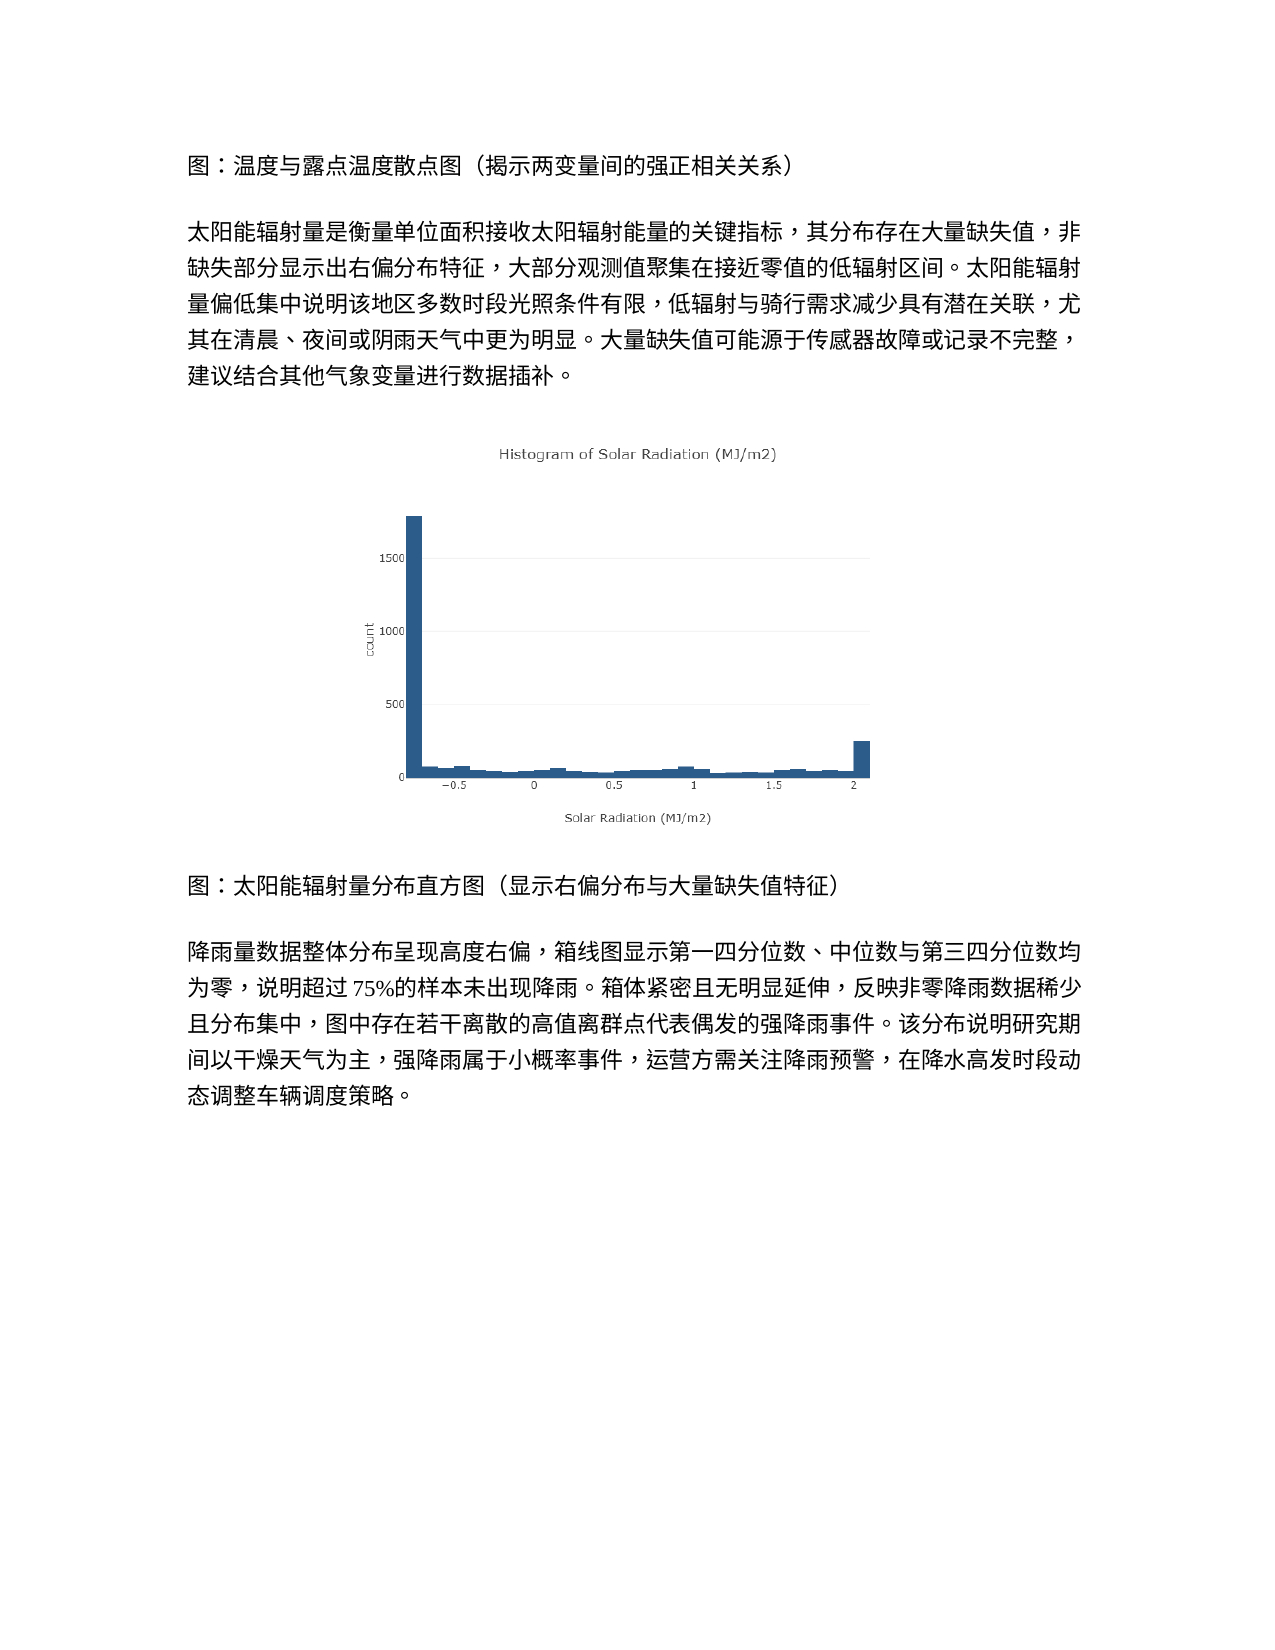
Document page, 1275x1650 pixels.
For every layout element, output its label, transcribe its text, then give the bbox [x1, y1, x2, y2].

picture [337, 416, 938, 846]
text 图：温度与露点温度散点图（揭示两变量间的强正相关关系） 太阳能辐射量是衡量单位面积接收太阳辐射能量的关键指标，其分布存在大量缺失值，非缺失部分显示出右偏分布特征，大部分观测值聚集在接近零值的低辐射区间。太阳能辐射量偏低集中说明该地区多数时段光照条件有限，低辐射与骑行需求减少具有潜在关联，尤其在清晨、夜间或阴雨天气中更为明显。大量缺失值可能源于传感器故障或记录不完整，建议结合其他气象变量进行数据插补。 [187, 150, 1087, 391]
text 图：太阳能辐射量分布直方图（显示右偏分布与大量缺失值特征） 降雨量数据整体分布呈现高度右偏，箱线图显示第一四分位数、中位数与第三四分位数均为零，说明超过75%的样本未出现降雨。箱体紧密且无明显延伸，反映非零降雨数据稀少且分布集中，图中存在若干离散的高值离群点代表偶发的强降雨事件。该分布说明研究期间以干燥天气为主，强降雨属于小概率事件，运营方需关注降雨预警，在降水高发时段动态调整车辆调度策略。 [187, 870, 1087, 1111]
